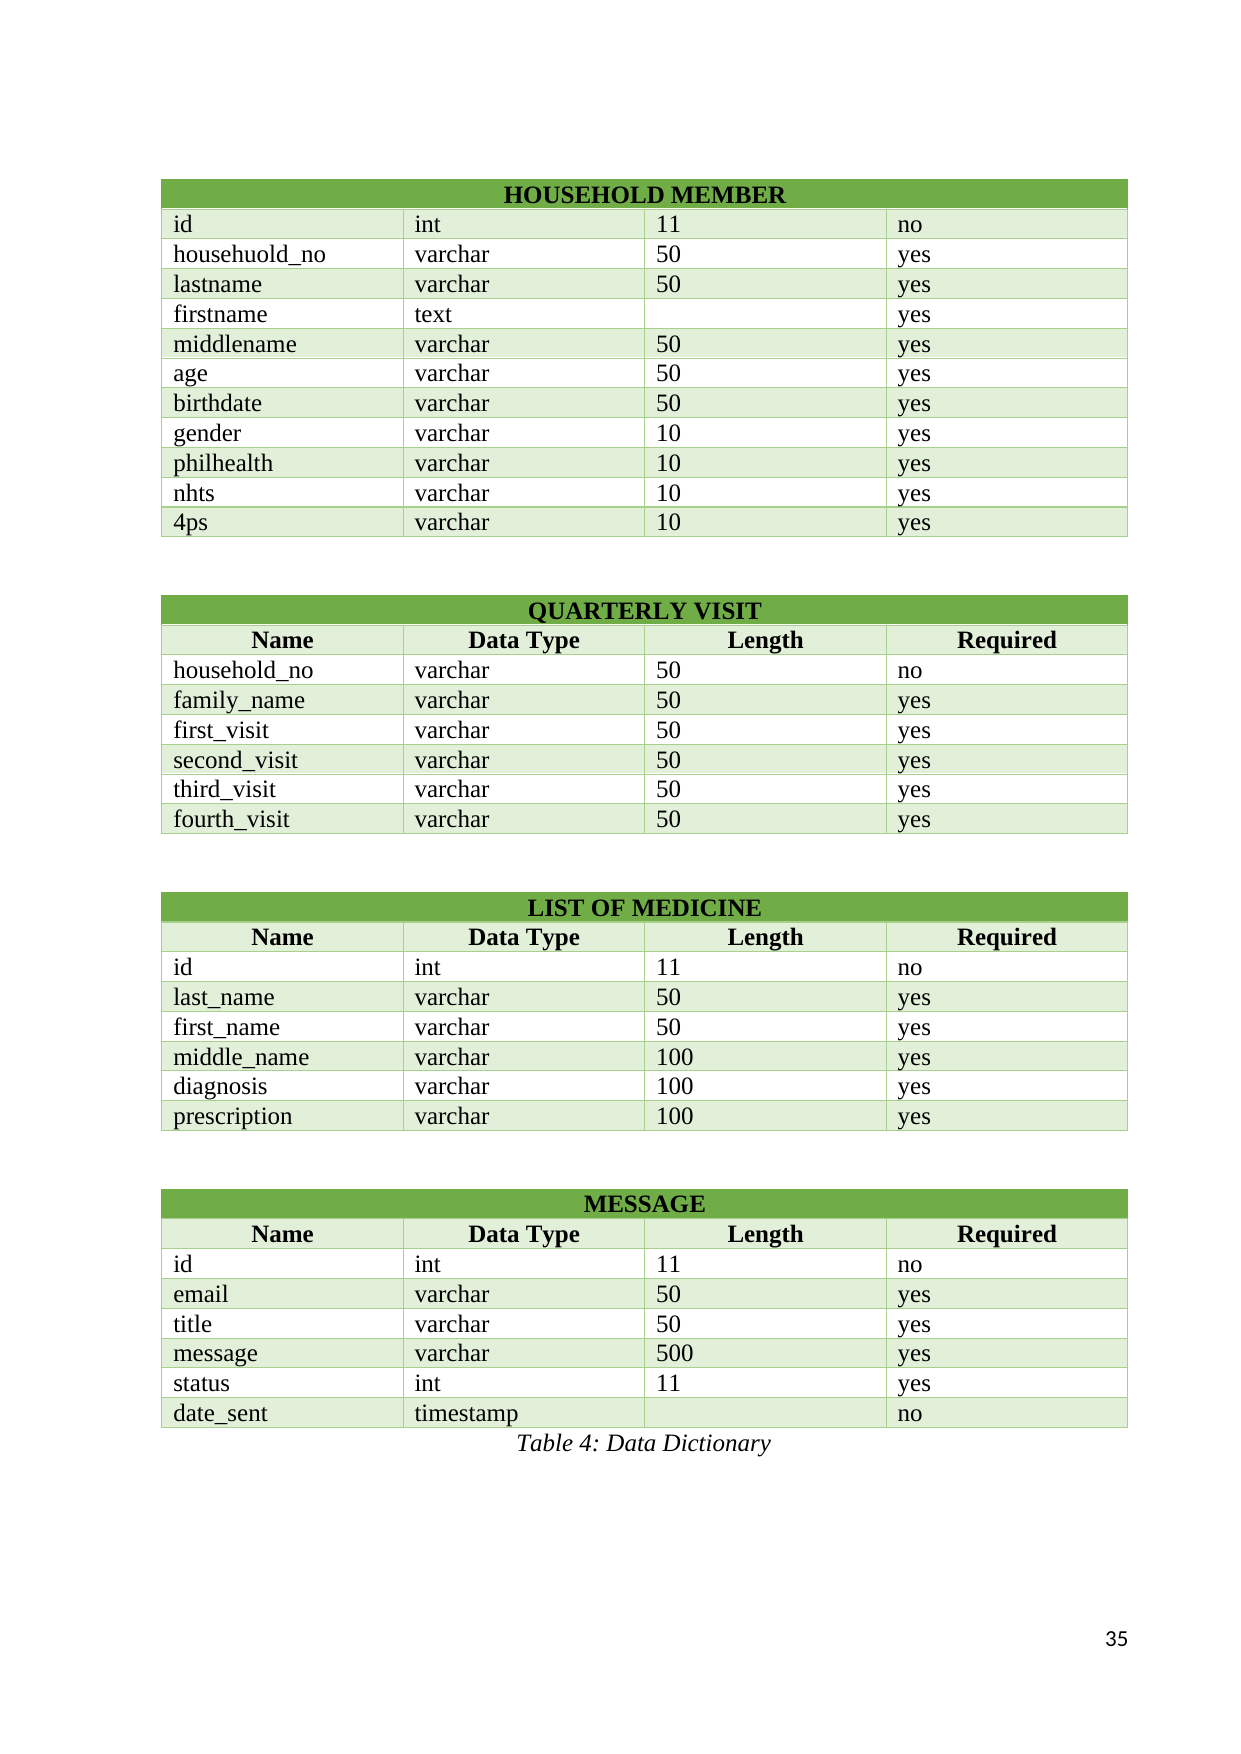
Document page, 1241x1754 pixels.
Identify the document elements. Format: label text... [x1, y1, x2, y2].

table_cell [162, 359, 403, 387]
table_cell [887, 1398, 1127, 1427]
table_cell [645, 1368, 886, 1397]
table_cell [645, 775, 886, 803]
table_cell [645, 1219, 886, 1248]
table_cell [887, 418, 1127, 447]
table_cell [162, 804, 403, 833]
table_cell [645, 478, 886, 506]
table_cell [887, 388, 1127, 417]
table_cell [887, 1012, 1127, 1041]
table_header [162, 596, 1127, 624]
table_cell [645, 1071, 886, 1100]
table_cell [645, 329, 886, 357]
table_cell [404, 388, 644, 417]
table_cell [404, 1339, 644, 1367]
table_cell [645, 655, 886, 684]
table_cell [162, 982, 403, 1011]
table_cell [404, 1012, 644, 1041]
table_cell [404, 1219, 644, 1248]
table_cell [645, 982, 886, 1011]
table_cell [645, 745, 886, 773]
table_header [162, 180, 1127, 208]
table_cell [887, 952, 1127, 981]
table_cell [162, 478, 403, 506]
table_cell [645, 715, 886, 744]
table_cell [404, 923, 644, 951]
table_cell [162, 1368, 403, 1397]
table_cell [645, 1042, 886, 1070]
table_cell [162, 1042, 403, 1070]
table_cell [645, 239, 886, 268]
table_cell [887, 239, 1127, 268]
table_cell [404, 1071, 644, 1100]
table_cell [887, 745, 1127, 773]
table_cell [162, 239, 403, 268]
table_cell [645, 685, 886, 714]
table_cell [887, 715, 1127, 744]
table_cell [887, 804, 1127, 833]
text Table 4: Data Dictionary [161, 1428, 1128, 1457]
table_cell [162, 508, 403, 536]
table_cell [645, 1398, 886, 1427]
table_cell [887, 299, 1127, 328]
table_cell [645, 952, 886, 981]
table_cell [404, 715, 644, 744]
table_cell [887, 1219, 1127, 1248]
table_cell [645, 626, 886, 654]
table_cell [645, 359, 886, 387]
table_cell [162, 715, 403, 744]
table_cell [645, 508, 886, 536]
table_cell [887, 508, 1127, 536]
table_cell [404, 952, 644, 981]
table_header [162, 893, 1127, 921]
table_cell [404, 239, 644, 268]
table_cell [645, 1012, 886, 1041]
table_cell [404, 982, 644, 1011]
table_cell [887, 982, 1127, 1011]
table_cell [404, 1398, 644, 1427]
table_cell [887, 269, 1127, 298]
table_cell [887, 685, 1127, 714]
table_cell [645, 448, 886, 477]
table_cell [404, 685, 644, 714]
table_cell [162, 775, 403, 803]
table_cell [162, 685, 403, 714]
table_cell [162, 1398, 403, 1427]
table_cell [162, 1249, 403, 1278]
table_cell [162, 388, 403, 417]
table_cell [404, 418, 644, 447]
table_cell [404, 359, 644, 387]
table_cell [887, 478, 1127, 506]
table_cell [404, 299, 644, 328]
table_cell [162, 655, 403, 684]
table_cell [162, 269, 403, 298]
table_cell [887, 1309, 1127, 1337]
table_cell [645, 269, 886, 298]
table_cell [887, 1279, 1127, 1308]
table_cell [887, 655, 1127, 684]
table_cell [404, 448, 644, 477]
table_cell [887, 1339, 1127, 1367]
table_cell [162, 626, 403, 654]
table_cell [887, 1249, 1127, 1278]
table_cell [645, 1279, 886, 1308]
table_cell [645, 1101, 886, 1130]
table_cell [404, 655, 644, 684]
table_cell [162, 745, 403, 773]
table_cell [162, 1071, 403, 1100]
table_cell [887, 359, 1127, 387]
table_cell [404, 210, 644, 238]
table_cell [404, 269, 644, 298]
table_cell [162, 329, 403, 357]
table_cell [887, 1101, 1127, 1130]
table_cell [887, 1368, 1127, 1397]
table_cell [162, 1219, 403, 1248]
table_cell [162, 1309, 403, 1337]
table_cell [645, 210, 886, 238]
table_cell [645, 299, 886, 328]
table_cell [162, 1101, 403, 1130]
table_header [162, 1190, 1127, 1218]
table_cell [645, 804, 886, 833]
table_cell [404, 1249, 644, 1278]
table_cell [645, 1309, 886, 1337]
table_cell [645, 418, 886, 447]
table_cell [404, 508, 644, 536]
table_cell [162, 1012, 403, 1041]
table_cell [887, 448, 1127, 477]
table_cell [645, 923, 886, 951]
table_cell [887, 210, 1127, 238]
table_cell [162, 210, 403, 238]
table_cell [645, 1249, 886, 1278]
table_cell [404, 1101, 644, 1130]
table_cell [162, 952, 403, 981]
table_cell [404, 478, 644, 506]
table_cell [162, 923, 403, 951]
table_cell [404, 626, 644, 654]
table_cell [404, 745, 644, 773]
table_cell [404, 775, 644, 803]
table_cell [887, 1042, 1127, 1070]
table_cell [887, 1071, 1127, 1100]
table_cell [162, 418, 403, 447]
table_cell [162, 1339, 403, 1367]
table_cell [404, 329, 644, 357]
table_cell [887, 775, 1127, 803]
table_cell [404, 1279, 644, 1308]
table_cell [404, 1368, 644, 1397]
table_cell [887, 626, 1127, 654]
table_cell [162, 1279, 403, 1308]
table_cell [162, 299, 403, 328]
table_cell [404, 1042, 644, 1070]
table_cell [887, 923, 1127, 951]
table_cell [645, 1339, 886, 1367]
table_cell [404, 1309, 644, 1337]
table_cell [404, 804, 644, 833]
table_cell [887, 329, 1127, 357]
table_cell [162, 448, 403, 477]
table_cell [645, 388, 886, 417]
